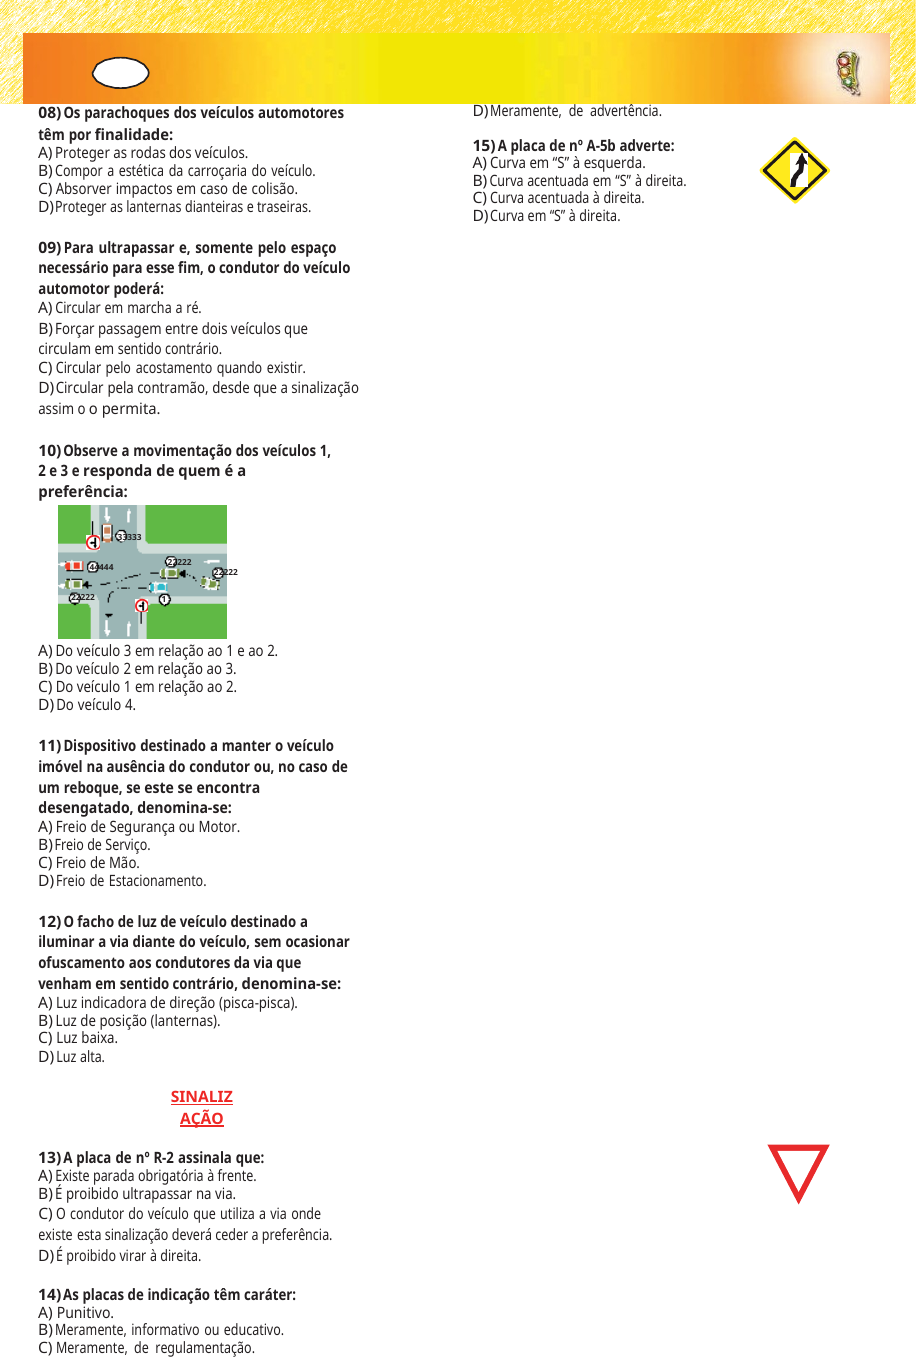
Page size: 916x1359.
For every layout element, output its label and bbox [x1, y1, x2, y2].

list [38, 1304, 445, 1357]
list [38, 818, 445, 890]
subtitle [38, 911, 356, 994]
picture [0, 0, 916, 104]
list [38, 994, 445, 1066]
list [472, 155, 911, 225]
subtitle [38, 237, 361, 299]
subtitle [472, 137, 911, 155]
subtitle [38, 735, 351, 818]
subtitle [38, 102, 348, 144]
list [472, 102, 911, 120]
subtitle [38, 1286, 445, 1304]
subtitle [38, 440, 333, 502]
picture [58, 505, 227, 639]
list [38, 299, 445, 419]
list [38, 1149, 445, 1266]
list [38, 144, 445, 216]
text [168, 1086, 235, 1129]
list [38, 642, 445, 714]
